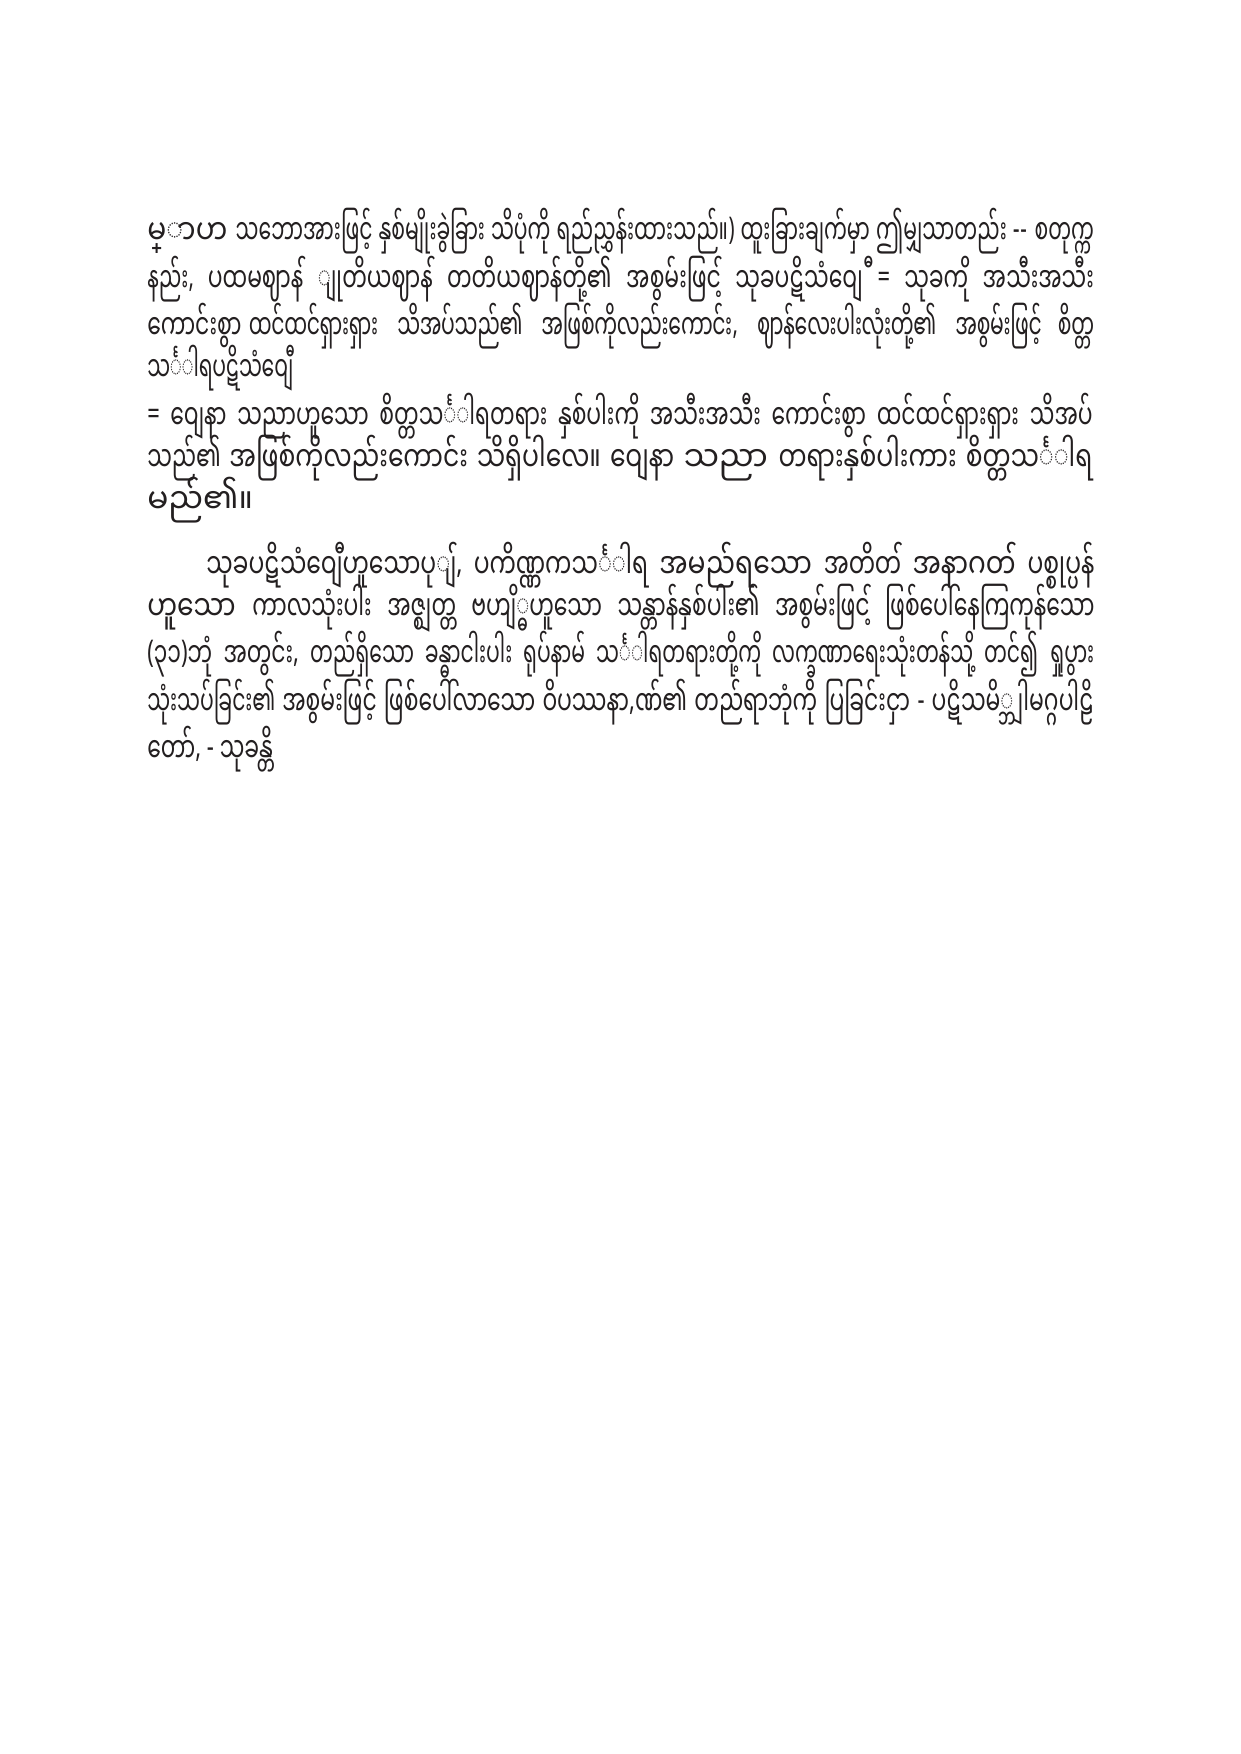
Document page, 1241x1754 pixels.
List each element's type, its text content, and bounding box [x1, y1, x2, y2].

text = ဝျေနာ သညာဟူသော စိတ္တသင်္ခါရတရား နှစ်ပါးကို အသီးအသီး ကောင်းစွာ ထင်ထင်ရှားရှား သိအပ်သည်၏ အဖြစ်ကိုလည်းကောင်း သိရှိပါလေ။ ဝျေနာ သညာ တရားနှစ်ပါးကား စိတ္တသင်္ခါရ မည်၏။ [147, 391, 1092, 521]
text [147, 206, 1094, 389]
text သုခပဋိသံဝျေီဟူသောပုျ်, ပကိဏ္ဏကသင်္ခါရ အမည်ရသော အတိတ် အနာဂတ် ပစ္စုပ္ပန် ဟူသော ကာလသုံးပါး အဇ္ဈတ္တ ဗဟျိ္ဓဟူသော သန္တာန်နှစ်ပါး၏ အစွမ်းဖြင့် ဖြစ်ပေါ်နေကြကုန်သော (၃၁)ဘုံ အတွင်း, တည်ရှိသော ခန္ဓာငါးပါး ရုပ်နာမ် သင်္ခါရတရားတို့ကို လက္ခဏာရေးသုံးတန်သို့ တင်၍ ရှုပွားသုံးသပ်ခြင်း၏ အစွမ်းဖြင့် ဖြစ်ပေါ်လာသော ဝိပဿနာ,ဏ်၏ တည်ရာဘုံကို ပြခြင်းငှာ - ပဋိသမိ္ဘျါမဂ္ဂပါဠိတော်, - သုခန္တိ [147, 540, 1094, 770]
